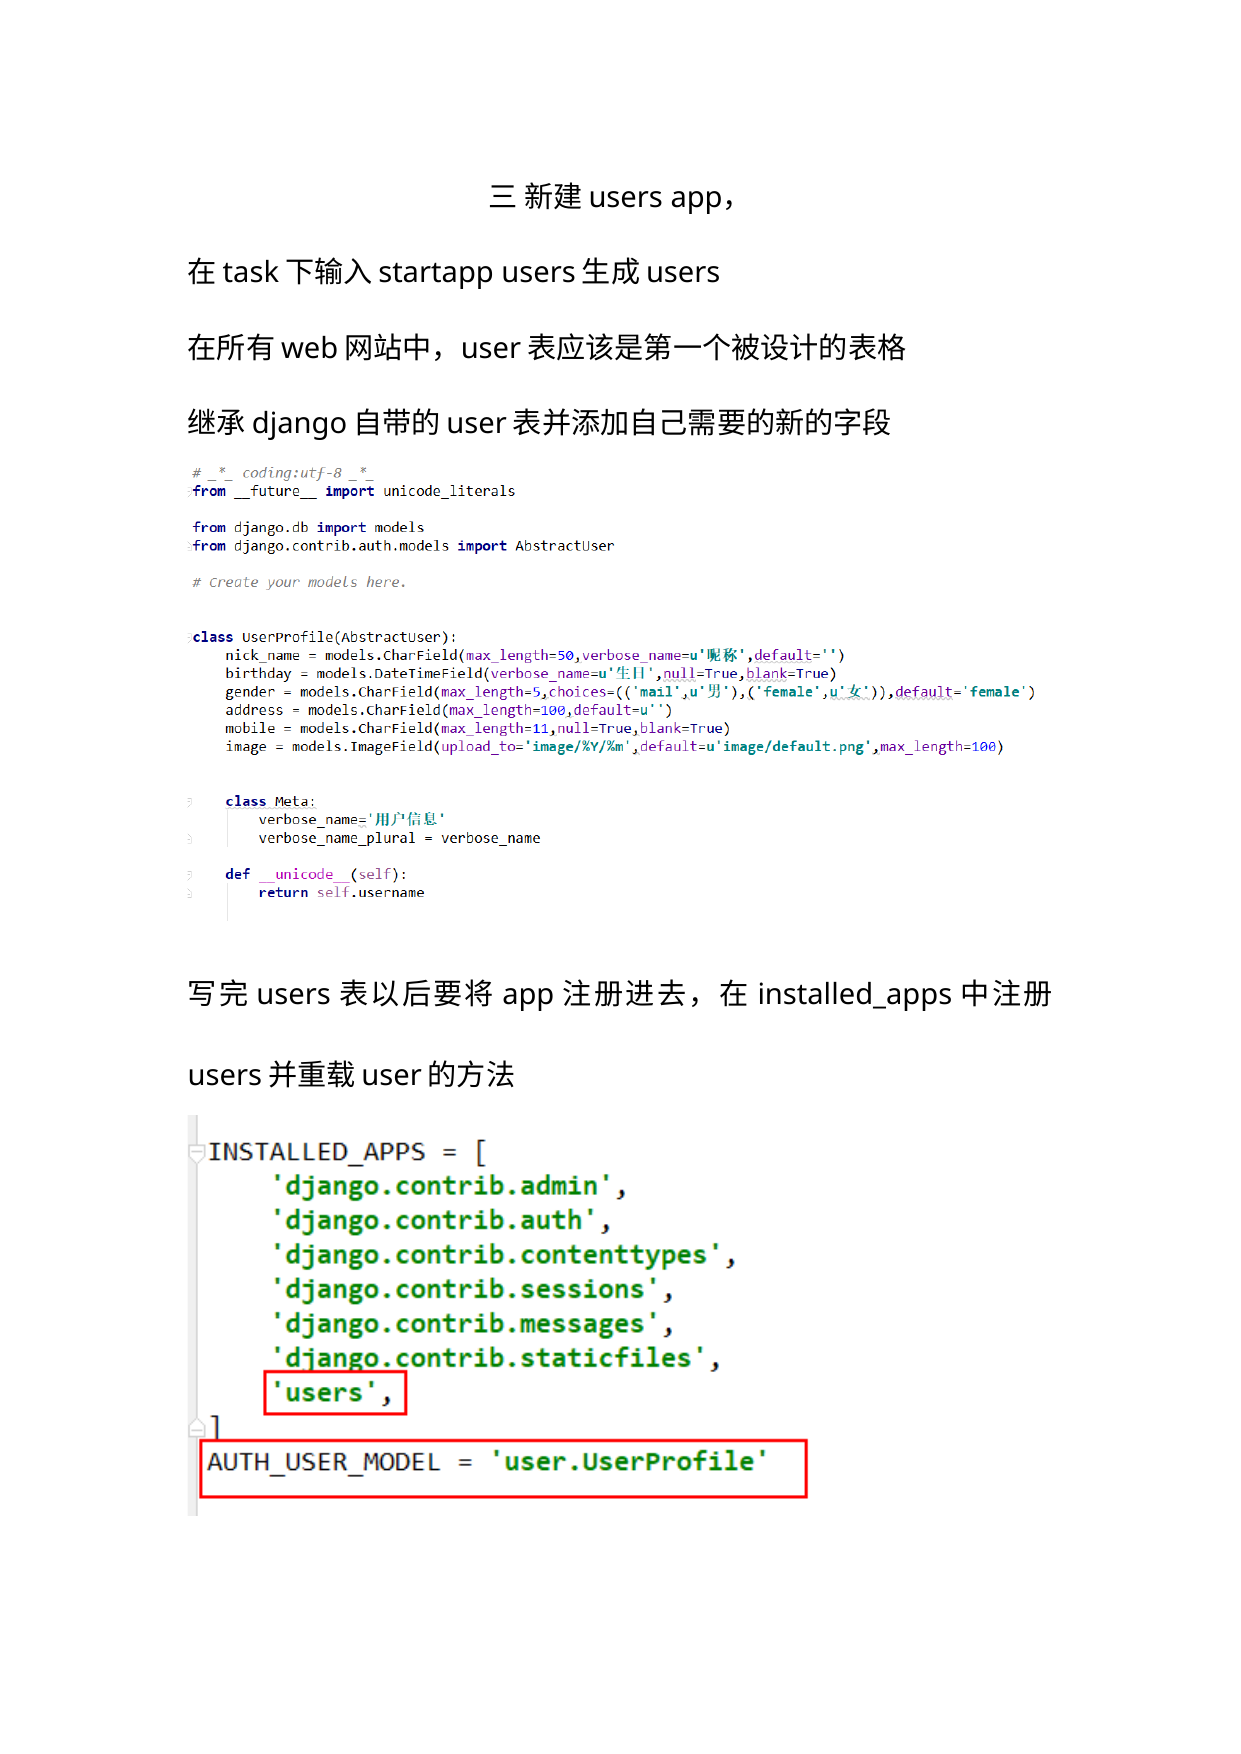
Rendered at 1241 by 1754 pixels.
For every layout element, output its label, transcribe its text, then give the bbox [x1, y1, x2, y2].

text 三 新建users app， [187, 162, 1053, 227]
text 写完users表以后要将app注册进去，在installed_apps中注册users并重载user的方法 [187, 959, 1053, 1105]
text 在所有web网站中，user表应该是第一个被设计的表格 [187, 313, 1053, 378]
text 在task下输入startapp users生成users [187, 237, 1053, 302]
text 继承django自带的user表并添加自己需要的新的字段 [187, 388, 1053, 453]
picture [187, 464, 1053, 921]
picture [187, 1115, 988, 1516]
